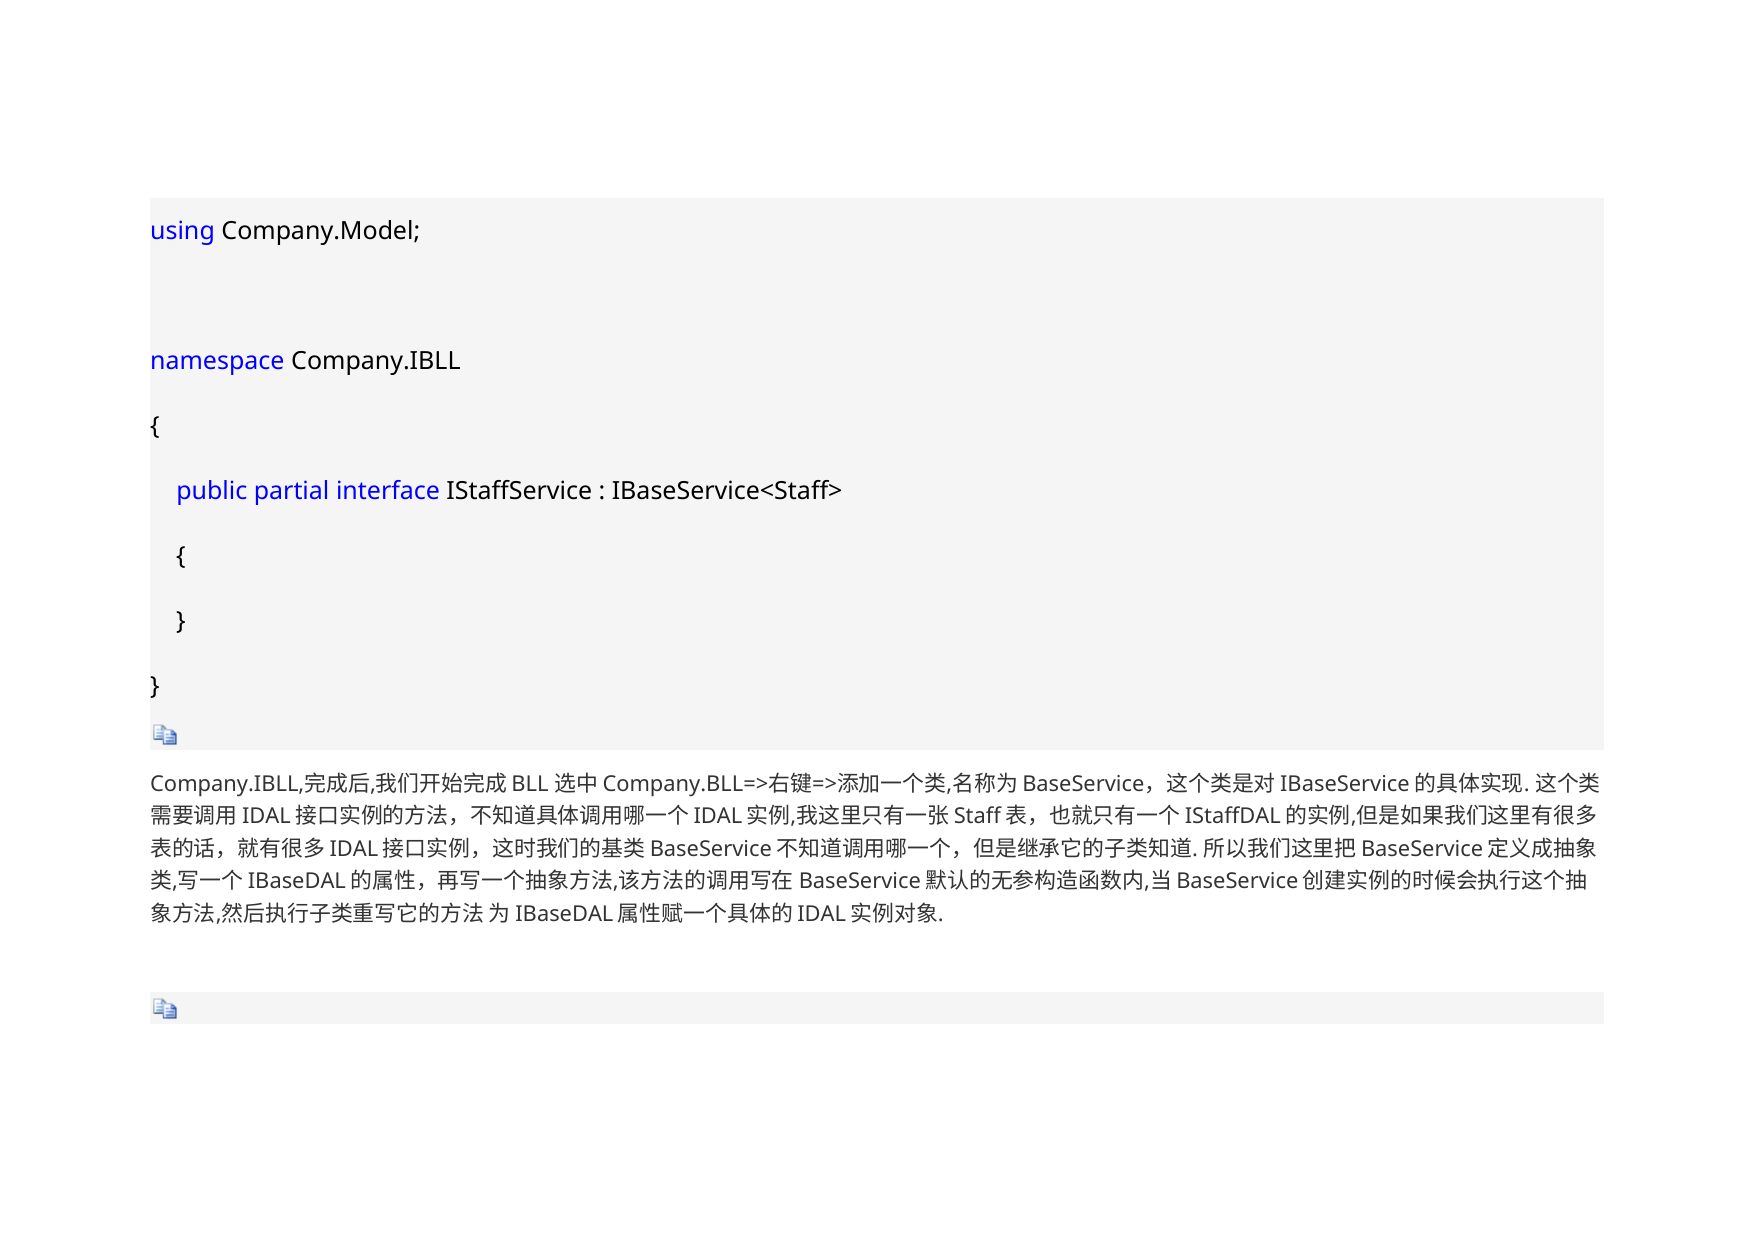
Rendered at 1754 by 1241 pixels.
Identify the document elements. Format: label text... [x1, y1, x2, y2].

text namespace Company.IBLL [150, 328, 1604, 393]
text public partial interface IStaffService : IBaseService<Staff> [150, 458, 1604, 523]
text } [150, 588, 1604, 653]
text Company.IBLL,完成后,我们开始完成BLL 选中Company.BLL=>右键=>添加一个类,名称为BaseService，这个类是对IBaseService的具体实现. 这个类需要调用IDAL接口实例的方法，不知道具体调用哪一个IDAL实例,我这里只有一张Staff表，也就只有一个IStaffDAL的实例,但是如果我们这里有很多表的话，就有很多IDAL接口实例，这时我们的基类BaseService不知道调用哪一个，但是继承它的子类知道. 所以我们这里把BaseService定义成抽象类,写一个IBaseDAL的属性，再写一个抽象方法,该方法的调用写在 BaseService默认的无参构造函数内,当BaseService创建实例的时候会执行这个抽象方法,然后执行子类重写它的方法 为IBaseDAL属性赋一个具体的IDAL实例对象. [150, 766, 1604, 928]
text { [150, 523, 1604, 588]
text using Company.Model; [150, 198, 1604, 263]
text } [150, 653, 1604, 718]
picture [150, 718, 182, 750]
picture [150, 992, 182, 1024]
text { [150, 393, 1604, 458]
